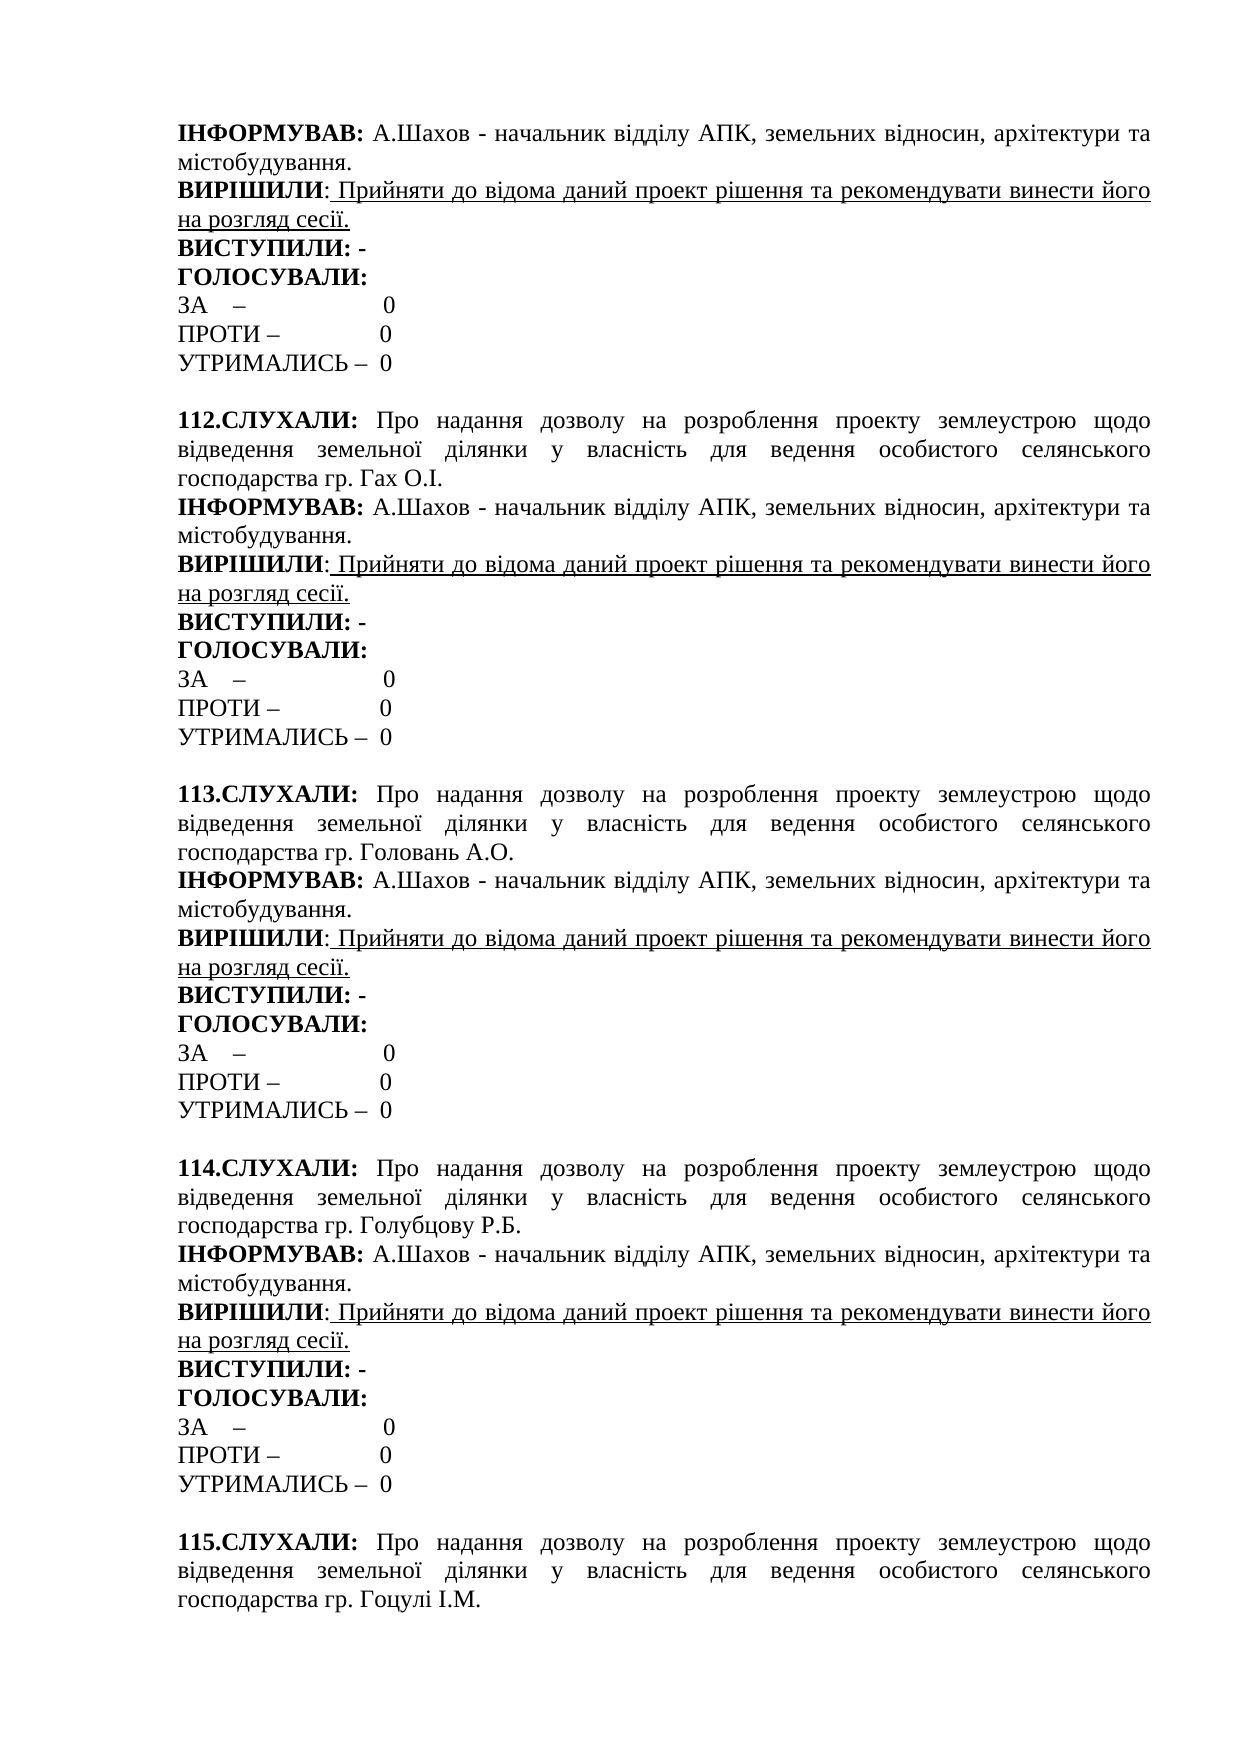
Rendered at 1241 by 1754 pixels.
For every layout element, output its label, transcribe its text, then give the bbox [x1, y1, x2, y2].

text 114.СЛУХАЛИ: Про надання дозволу на розроблення проекту землеустрою щодо відведення земельної ділянки у власність для ведення особистого селянського господарства гр. Голубцову Р.Б. [177, 1153, 1152, 1239]
text ВИСТУПИЛИ: - [177, 1354, 1152, 1383]
text ІНФОРМУВАВ: А.Шахов - начальник відділу АПК, земельних відносин, архітектури та містобудування. [177, 118, 1152, 176]
text ВИСТУПИЛИ: - [177, 981, 1152, 1009]
text УТРИМАЛИСЬ – 0 [177, 1469, 1152, 1498]
text ГОЛОСУВАЛИ: [177, 1383, 1152, 1412]
text ГОЛОСУВАЛИ: [177, 636, 1152, 664]
text ПРОТИ – 0 [177, 1441, 1152, 1469]
text ПРОТИ – 0 [177, 319, 1152, 348]
text ВИРІШИЛИ: Прийняти до відома даний проект рішення та рекомендувати винести його на розгляд сесії. [177, 176, 1152, 233]
text ВИРІШИЛИ: Прийняти до відома даний проект рішення та рекомендувати винести його на розгляд сесії. [177, 549, 1152, 607]
text УТРИМАЛИСЬ – 0 [177, 1096, 1152, 1124]
text 112.СЛУХАЛИ: Про надання дозволу на розроблення проекту землеустрою щодо відведення земельної ділянки у власність для ведення особистого селянського господарства гр. Гах О.І. [177, 406, 1152, 492]
text ЗА – 0 [177, 664, 1152, 693]
text ВИСТУПИЛИ: - [177, 233, 1152, 262]
text ПРОТИ – 0 [177, 1067, 1152, 1096]
text ПРОТИ – 0 [177, 693, 1152, 722]
text ІНФОРМУВАВ: А.Шахов - начальник відділу АПК, земельних відносин, архітектури та містобудування. [177, 492, 1152, 549]
text ІНФОРМУВАВ: А.Шахов - начальник відділу АПК, земельних відносин, архітектури та містобудування. [177, 866, 1152, 923]
text ЗА – 0 [177, 1038, 1152, 1067]
text ГОЛОСУВАЛИ: [177, 1009, 1152, 1038]
text ВИРІШИЛИ: Прийняти до відома даний проект рішення та рекомендувати винести його на розгляд сесії. [177, 923, 1152, 981]
text 113.СЛУХАЛИ: Про надання дозволу на розроблення проекту землеустрою щодо відведення земельної ділянки у власність для ведення особистого селянського господарства гр. Головань А.О. [177, 779, 1152, 866]
text УТРИМАЛИСЬ – 0 [177, 722, 1152, 751]
text ГОЛОСУВАЛИ: [177, 262, 1152, 291]
text ЗА – 0 [177, 1412, 1152, 1441]
text 115.СЛУХАЛИ: Про надання дозволу на розроблення проекту землеустрою щодо відведення земельної ділянки у власність для ведення особистого селянського господарства гр. Гоцулі І.М. [177, 1527, 1152, 1613]
text ЗА – 0 [177, 291, 1152, 319]
text ВИСТУПИЛИ: - [177, 607, 1152, 636]
text ІНФОРМУВАВ: А.Шахов - начальник відділу АПК, земельних відносин, архітектури та містобудування. [177, 1239, 1152, 1297]
text ВИРІШИЛИ: Прийняти до відома даний проект рішення та рекомендувати винести його на розгляд сесії. [177, 1297, 1152, 1354]
text УТРИМАЛИСЬ – 0 [177, 348, 1152, 377]
